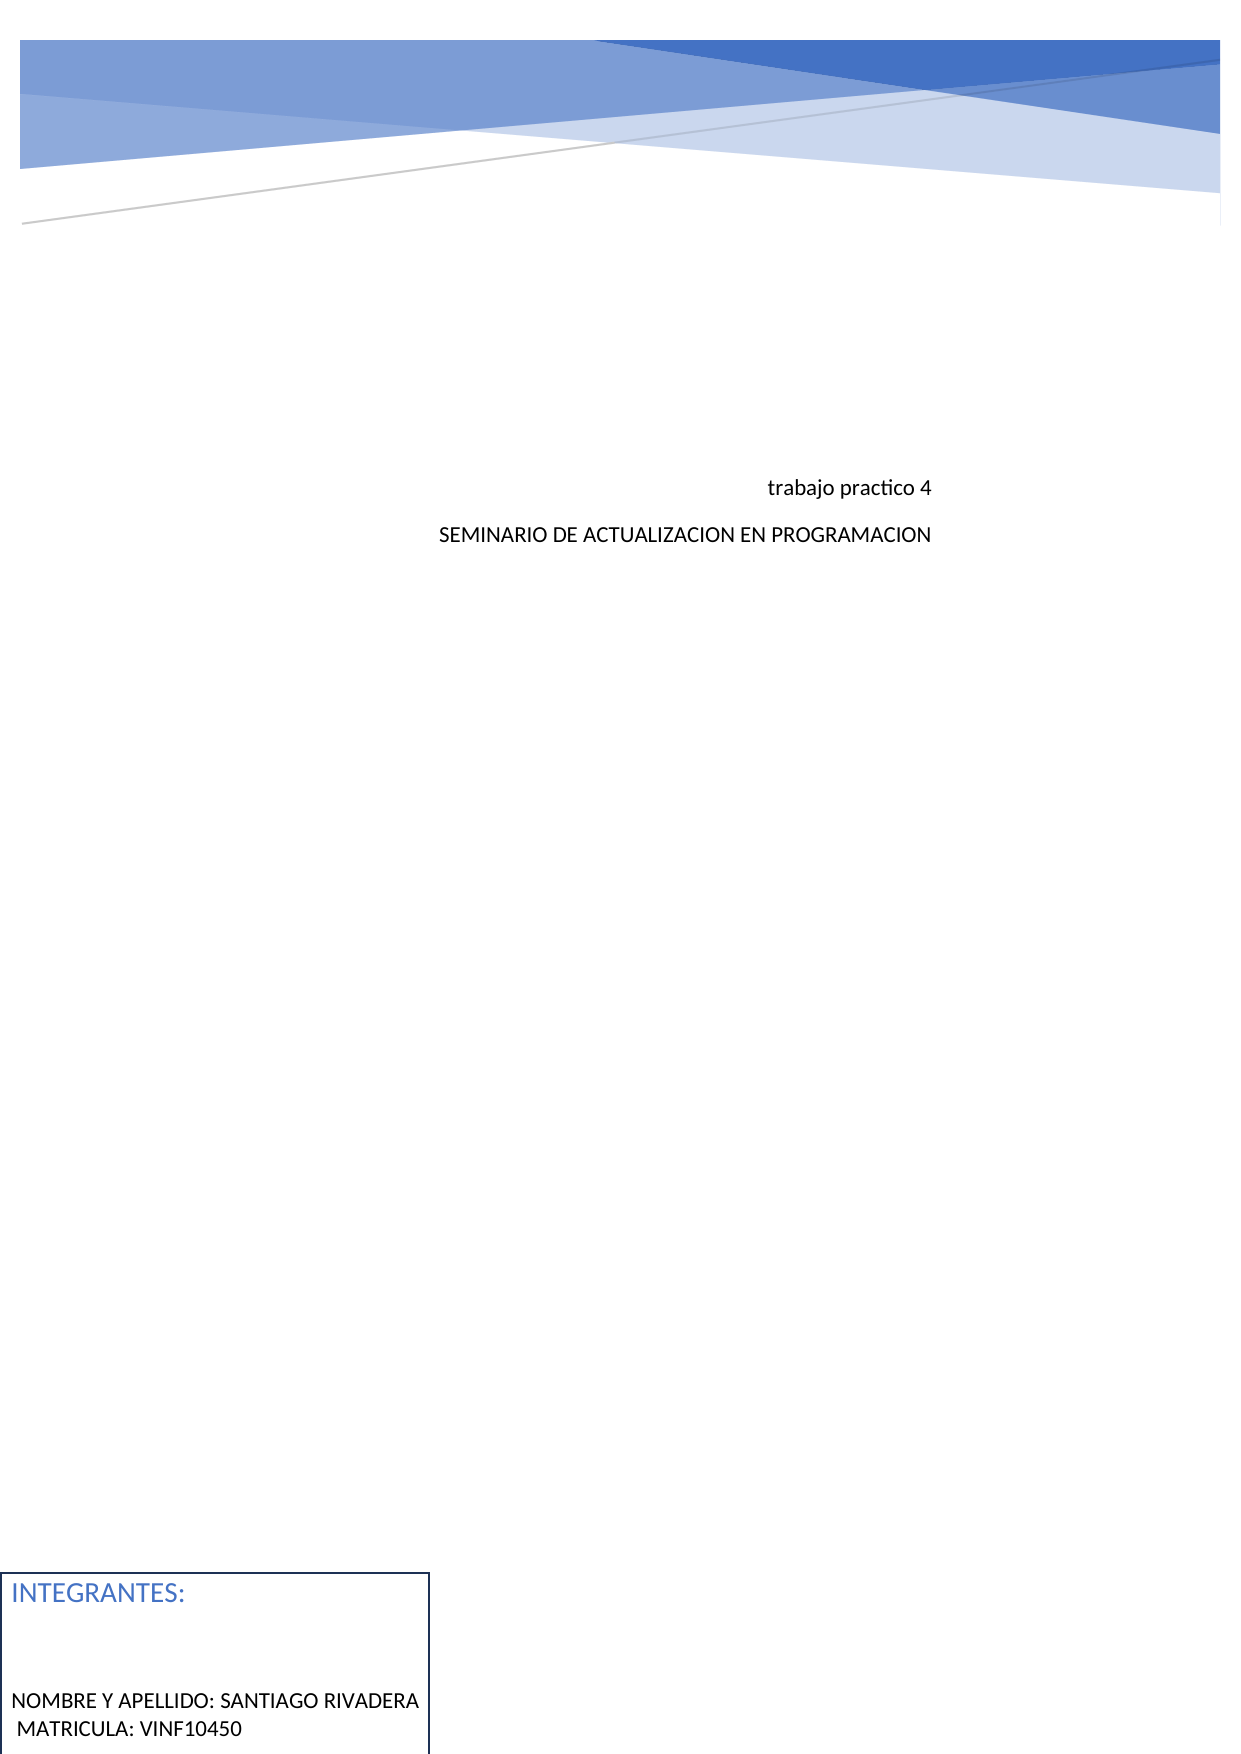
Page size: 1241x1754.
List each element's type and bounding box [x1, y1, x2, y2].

picture [20, 40, 1221, 240]
